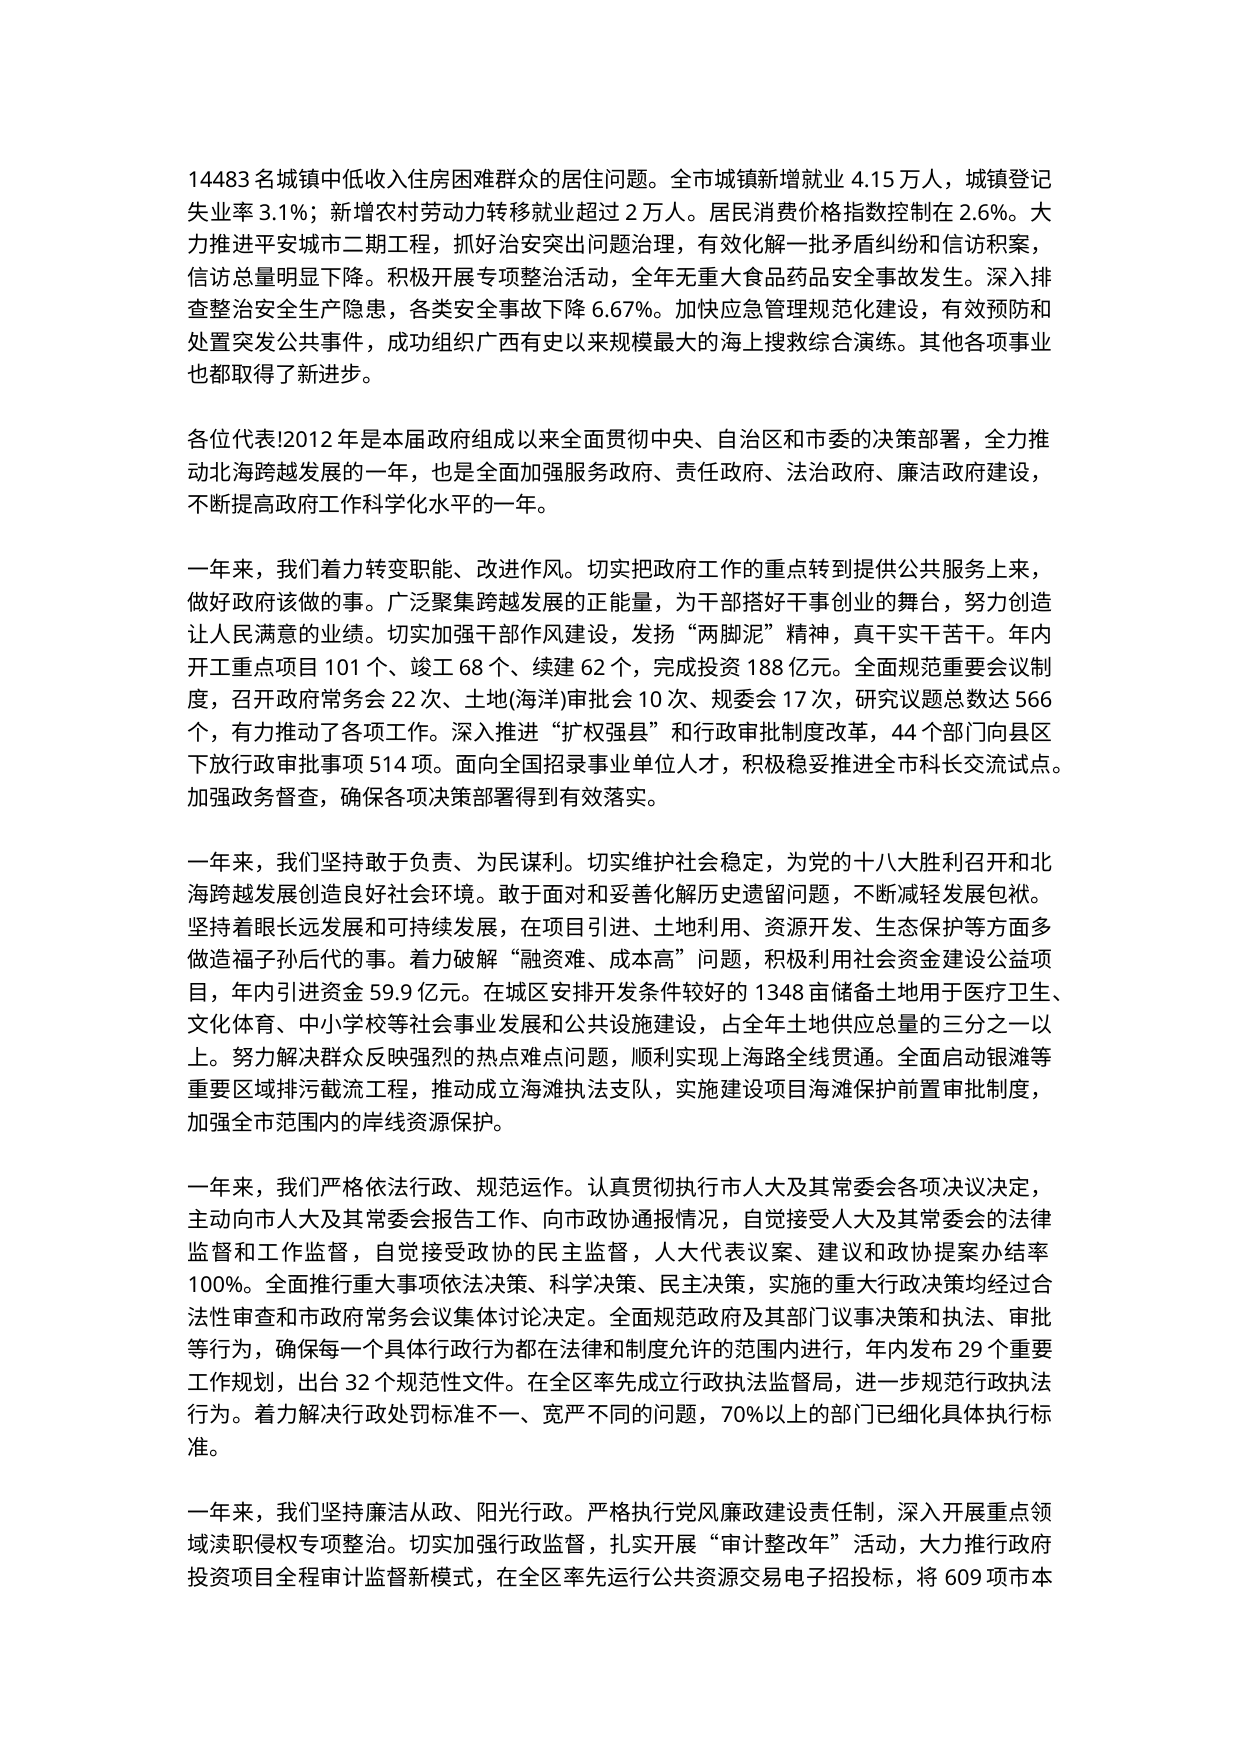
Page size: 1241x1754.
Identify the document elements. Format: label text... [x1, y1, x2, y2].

text 一年来，我们严格依法行政、规范运作。认真贯彻执行市人大及其常委会各项决议决定，主动向市人大及其常委会报告工作、向市政协通报情况，自觉接受人大及其常委会的法律监督和工作监督，自觉接受政协的民主监督，人大代表议案、建议和政协提案办结率100%。全面推行重大事项依法决策、科学决策、民主决策，实施的重大行政决策均经过合法性审查和市政府常务会议集体讨论决定。全面规范政府及其部门议事决策和执法、审批等行为，确保每一个具体行政行为都在法律和制度允许的范围内进行，年内发布29个重要工作规划，出台32个规范性文件。在全区率先成立行政执法监督局，进一步规范行政执法行为。着力解决行政处罚标准不一、宽严不同的问题，70%以上的部门已细化具体执行标准。 [187, 1169, 1053, 1462]
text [187, 1494, 1053, 1592]
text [187, 162, 1053, 389]
text 一年来，我们着力转变职能、改进作风。切实把政府工作的重点转到提供公共服务上来，做好政府该做的事。广泛聚集跨越发展的正能量，为干部搭好干事创业的舞台，努力创造让人民满意的业绩。切实加强干部作风建设，发扬“两脚泥”精神，真干实干苦干。年内开工重点项目101个、竣工68个、续建62个，完成投资188亿元。全面规范重要会议制度，召开政府常务会22次、土地(海洋)审批会10次、规委会17次，研究议题总数达566个，有力推动了各项工作。深入推进“扩权强县”和行政审批制度改革，44个部门向县区下放行政审批事项514项。面向全国招录事业单位人才，积极稳妥推进全市科长交流试点。加强政务督查，确保各项决策部署得到有效落实。 [187, 552, 1053, 812]
text 各位代表!2012年是本届政府组成以来全面贯彻中央、自治区和市委的决策部署，全力推动北海跨越发展的一年，也是全面加强服务政府、责任政府、法治政府、廉洁政府建设，不断提高政府工作科学化水平的一年。 [187, 422, 1053, 519]
text 一年来，我们坚持敢于负责、为民谋利。切实维护社会稳定，为党的十八大胜利召开和北海跨越发展创造良好社会环境。敢于面对和妥善化解历史遗留问题，不断减轻发展包袱。坚持着眼长远发展和可持续发展，在项目引进、土地利用、资源开发、生态保护等方面多做造福子孙后代的事。着力破解“融资难、成本高”问题，积极利用社会资金建设公益项目，年内引进资金59.9亿元。在城区安排开发条件较好的1348亩储备土地用于医疗卫生、文化体育、中小学校等社会事业发展和公共设施建设，占全年土地供应总量的三分之一以上。努力解决群众反映强烈的热点难点问题，顺利实现上海路全线贯通。全面启动银滩等重要区域排污截流工程，推动成立海滩执法支队，实施建设项目海滩保护前置审批制度，加强全市范围内的岸线资源保护。 [187, 844, 1053, 1137]
